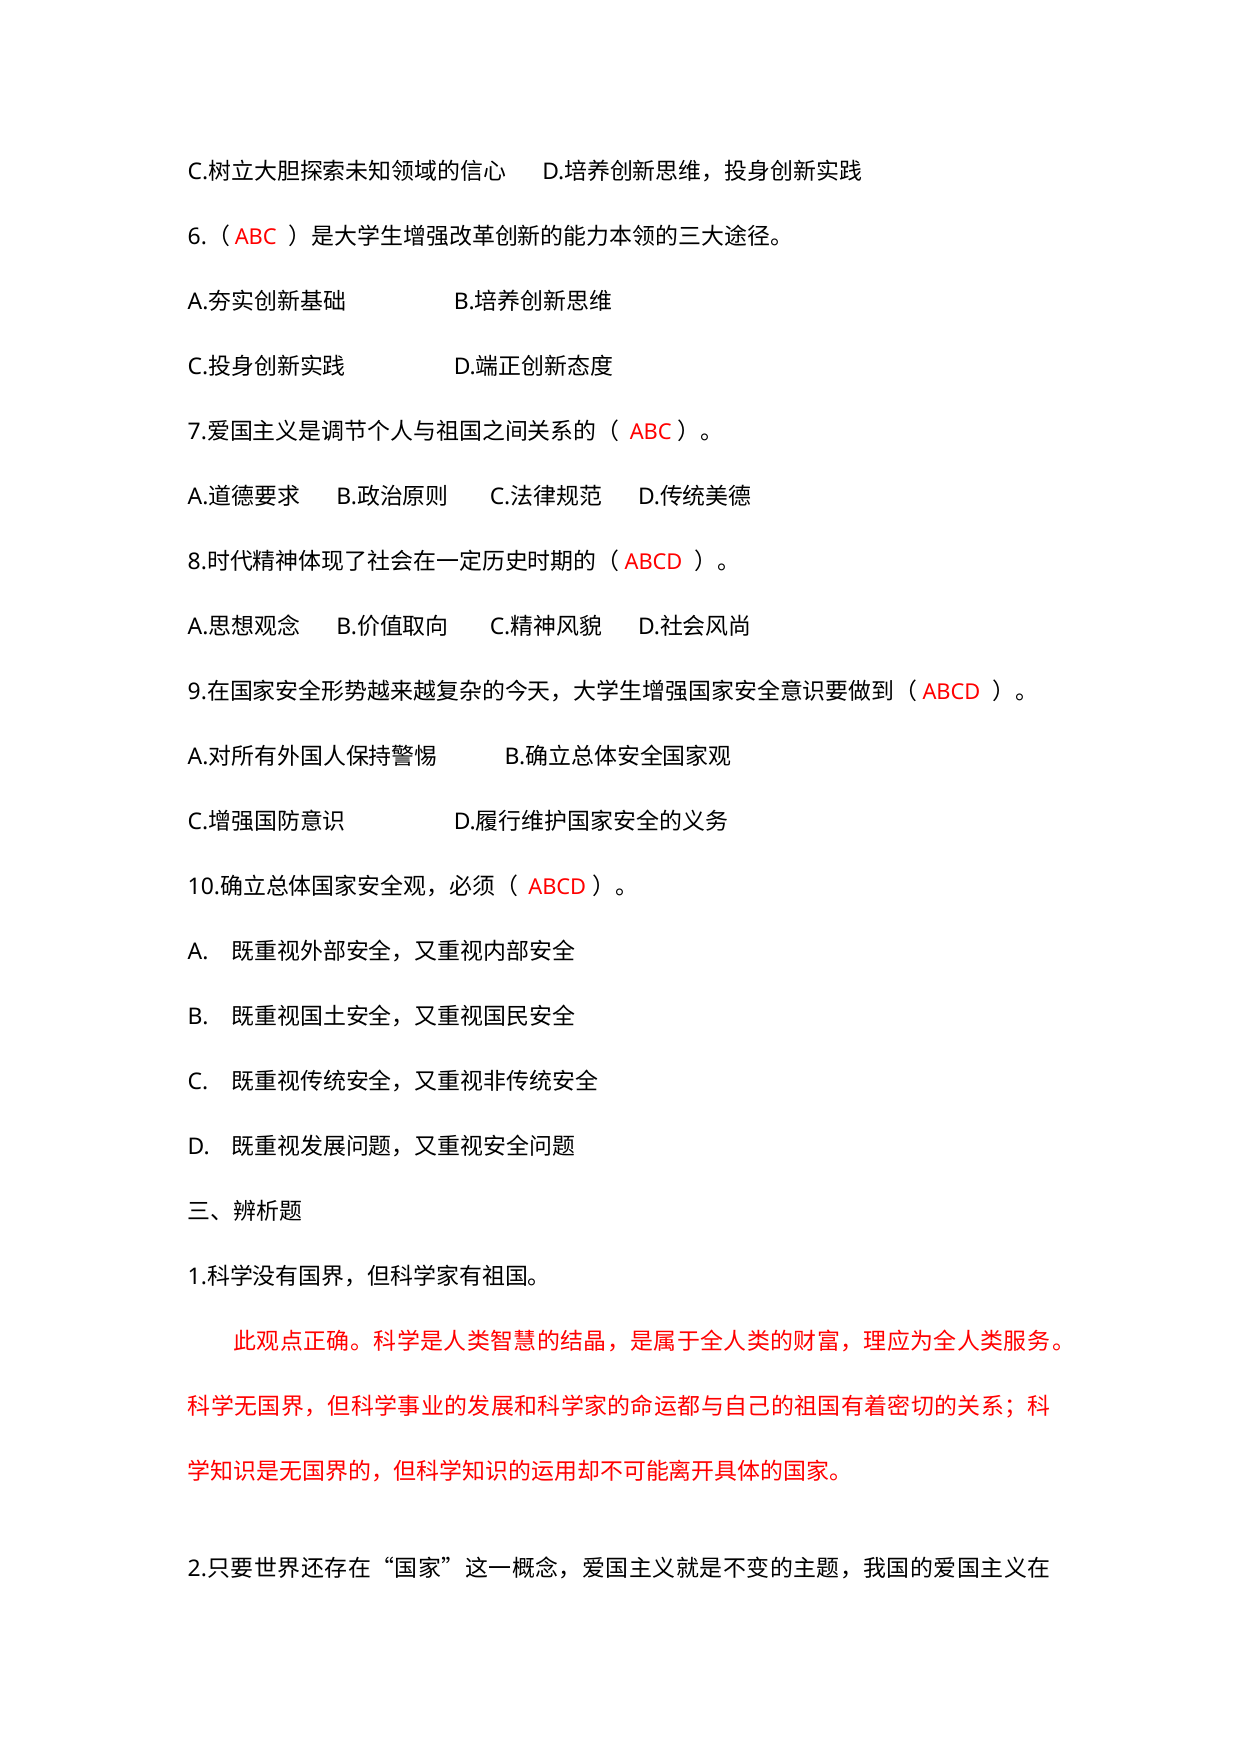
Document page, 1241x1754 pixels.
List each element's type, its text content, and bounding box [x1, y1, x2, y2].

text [187, 1534, 1053, 1599]
list 既重视传统安全，又重视非传统安全 [187, 1047, 1053, 1112]
text 1.科学没有国界，但科学家有祖国。 [187, 1242, 1053, 1307]
text 9.在国家安全形势越来越复杂的今天，大学生增强国家安全意识要做到（ ABCD ）。 [187, 657, 1053, 722]
text 三、辨析题 [187, 1177, 1053, 1242]
text 6.（ ABC ）是大学生增强改革创新的能力本领的三大途径。 [187, 202, 1053, 267]
list 既重视国土安全，又重视国民安全 [187, 982, 1053, 1047]
text 8.时代精神体现了社会在一定历史时期的（ ABCD ）。 [187, 527, 1053, 592]
text 7.爱国主义是调节个人与祖国之间关系的（ ABC ）。 [187, 397, 1053, 462]
list 既重视外部安全，又重视内部安全 [187, 917, 1053, 982]
text C.增强国防意识 D.履行维护国家安全的义务 [187, 787, 1053, 852]
text C.树立大胆探索未知领域的信心 D.培养创新思维，投身创新实践 [187, 137, 1053, 202]
list 既重视发展问题，又重视安全问题 [187, 1112, 1053, 1177]
text A.夯实创新基础 B.培养创新思维 [187, 267, 1053, 332]
text 10.确立总体国家安全观，必须（ ABCD ）。 [187, 852, 1053, 917]
text 此观点正确。科学是人类智慧的结晶，是属于全人类的财富，理应为全人类服务。科学无国界，但科学事业的发展和科学家的命运都与自己的祖国有着密切的关系；科学知识是无国界的，但科学知识的运用却不可能离开具体的国家。 [187, 1307, 1053, 1502]
text A.思想观念 B.价值取向 C.精神风貌 D.社会风尚 [187, 592, 1053, 657]
text C.投身创新实践 D.端正创新态度 [187, 332, 1053, 397]
text A.对所有外国人保持警惕 B.确立总体安全国家观 [187, 722, 1053, 787]
text A.道德要求 B.政治原则 C.法律规范 D.传统美德 [187, 462, 1053, 527]
